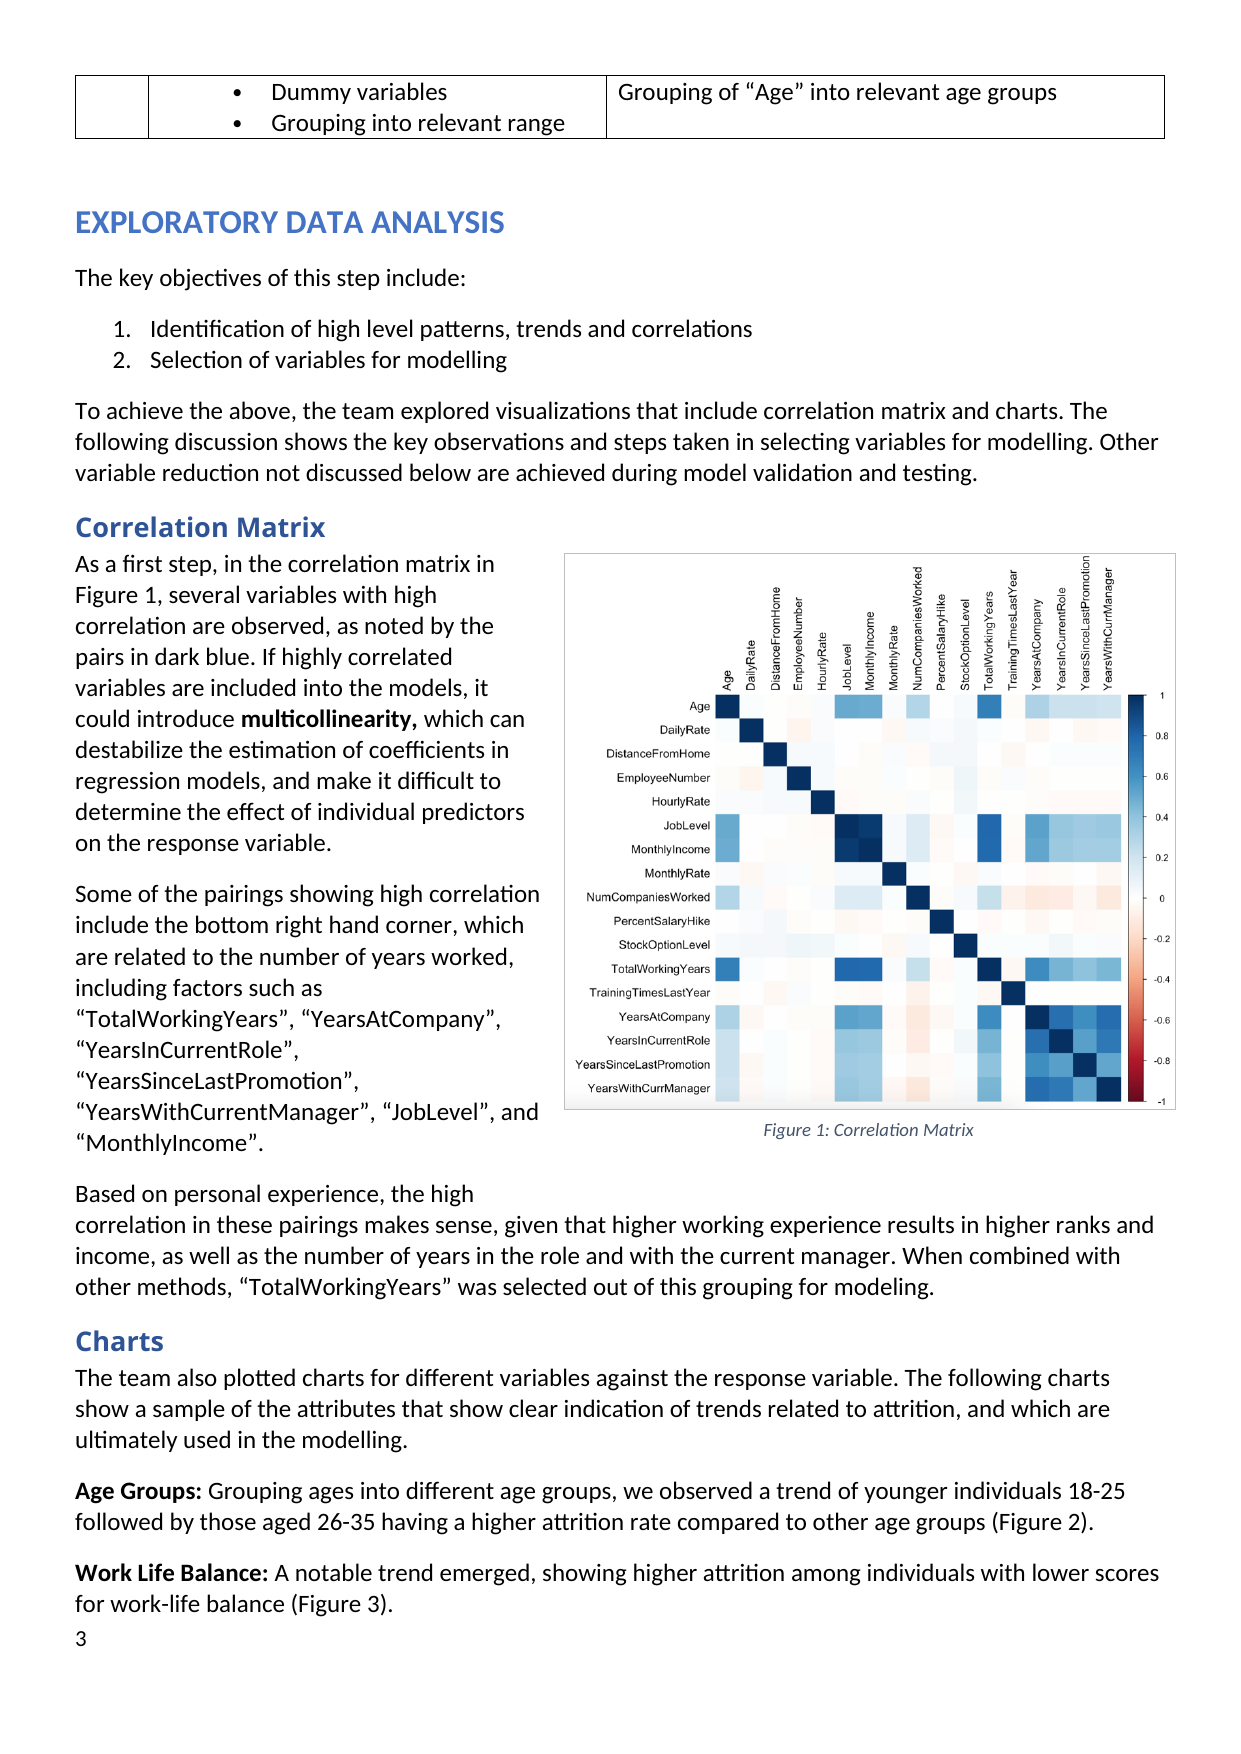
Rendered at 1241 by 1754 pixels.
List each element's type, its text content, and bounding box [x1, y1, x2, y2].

list Identification of high level patterns, trends and correlations [112, 313, 1165, 344]
subtitle Correlation Matrix [75, 508, 1165, 545]
text The team also plotted charts for different variables against the response variable. The following charts show a sample of the attributes that show clear indication of trends related to attrition, and which are ultimately used in the modelling. [75, 1362, 1165, 1454]
text Work Life Balance: A notable trend emerged, showing higher attrition among individuals with lower scores for work-life balance (Figure 3). [75, 1557, 1165, 1619]
picture [565, 554, 1175, 1109]
table_cell 3 [76, 76, 148, 138]
subtitle Charts [75, 1322, 1165, 1359]
text Some of the pairings showing high correlation include the bottom right hand corner, which are related to the number of years worked, including factors such as “TotalWorkingYears”, “YearsAtCompany”, “YearsInCurrentRole”, “YearsSinceLastPromotion”, “YearsWithCurrentManager”, “JobLevel”, and “MonthlyIncome”. [75, 878, 1165, 1157]
table_cell Conversion of variables such as “BusinessTravel”, Gender”, “JobRole” into binary or dummary variables Grouping of “Age” into relevant age groups [607, 76, 1164, 138]
text As a first step, in the correlation matrix in Figure 1, several variables with high correlation are observed, as noted by the pairs in dark blue. If highly correlated variables are included into the models, it could introduce multicollinearity, which can destabilize the estimation of coefficients in regression models, and make it difficult to determine the effect of individual predictors on the response variable. [75, 548, 1165, 858]
text The key objectives of this step include: [75, 262, 1165, 293]
list Selection of variables for modelling [112, 344, 1165, 375]
text Age Groups: Grouping ages into different age groups, we observed a trend of younger individuals 18-25 followed by those aged 26-35 having a higher attrition rate compared to other age groups (Figure 2). [75, 1475, 1165, 1537]
text To achieve the above, the team explored visualizations that include correlation matrix and charts. The following discussion shows the key observations and steps taken in selecting variables for modelling. Other variable reduction not discussed below are achieved during model validation and testing. [75, 395, 1165, 488]
table_cell Convert categorical independent variables into: Binary form Dummy variables Grouping into relevant range [149, 76, 606, 138]
text EXPLORATORY DATA ANALYSIS [75, 201, 1165, 241]
text Based on personal experience, the high correlation in these pairings makes sense, given that higher working experience results in higher ranks and income, as well as the number of years in the role and with the current manager. When combined with other methods, “TotalWorkingYears” was selected out of this grouping for modeling. [75, 1178, 1165, 1302]
